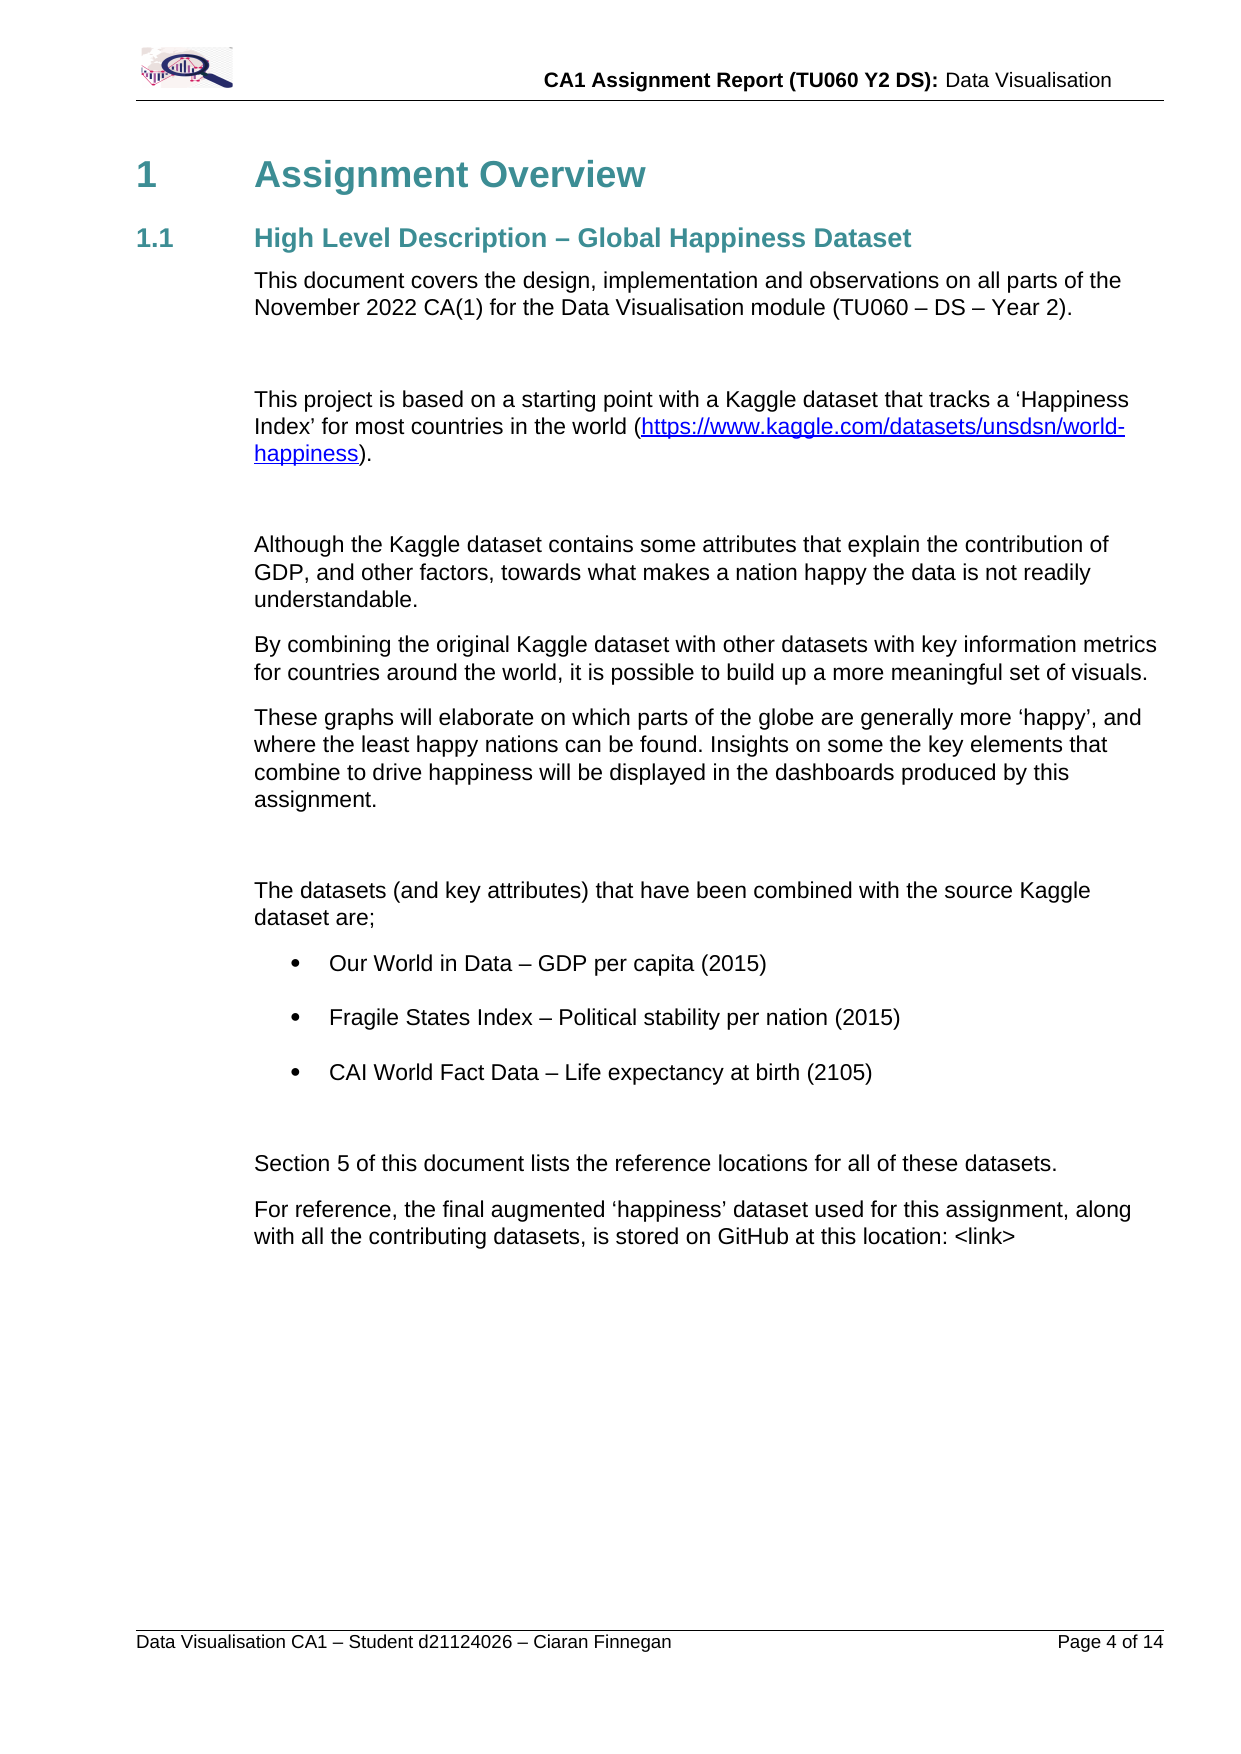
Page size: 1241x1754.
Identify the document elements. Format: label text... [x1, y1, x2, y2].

subtitle High Level Description – Global Happiness Dataset [136, 222, 1163, 254]
text Section 5 of this document lists the reference locations for all of these datasets. [254, 1149, 1163, 1177]
text This document covers the design, implementation and observations on all parts of the November 2022 CA(1) for the Data Visualisation module (TU060 – DS – Year 2). [254, 266, 1163, 320]
list Fragile States Index – Political stability per nation (2015) [291, 1004, 1163, 1031]
text These graphs will elaborate on which parts of the globe are generally more ‘happy’, and where the least happy nations can be found. Insights on some the key elements that combine to drive happiness will be displayed in the dashboards produced by this assignment. [254, 704, 1163, 812]
picture [141, 47, 233, 88]
text Although the Kaggle dataset contains some attributes that explain the contribution of GDP, and other factors, towards what makes a nation happy the data is not readily understandable. [254, 531, 1163, 612]
text This project is based on a starting point with a Kaggle dataset that tracks a ‘Happiness Index’ for most countries in the world (https://www.kaggle.com/datasets/unsdsn/world-happiness). [254, 385, 1163, 466]
text The datasets (and key attributes) that have been combined with the source Kaggle dataset are; [254, 877, 1163, 931]
text For reference, the final augmented ‘happiness’ dataset used for this assignment, along with all the contributing datasets, is stored on GitHub at this location: <link> [254, 1195, 1163, 1249]
list Our World in Data – GDP per capita (2015) [291, 949, 1163, 977]
list CAI World Fact Data – Life expectancy at birth (2105) [291, 1058, 1163, 1085]
text By combining the original Kaggle dataset with other datasets with key information metrics for countries around the world, it is possible to build up a more meaningful set of visuals. [254, 631, 1163, 685]
subtitle Assignment Overview [136, 152, 1163, 195]
